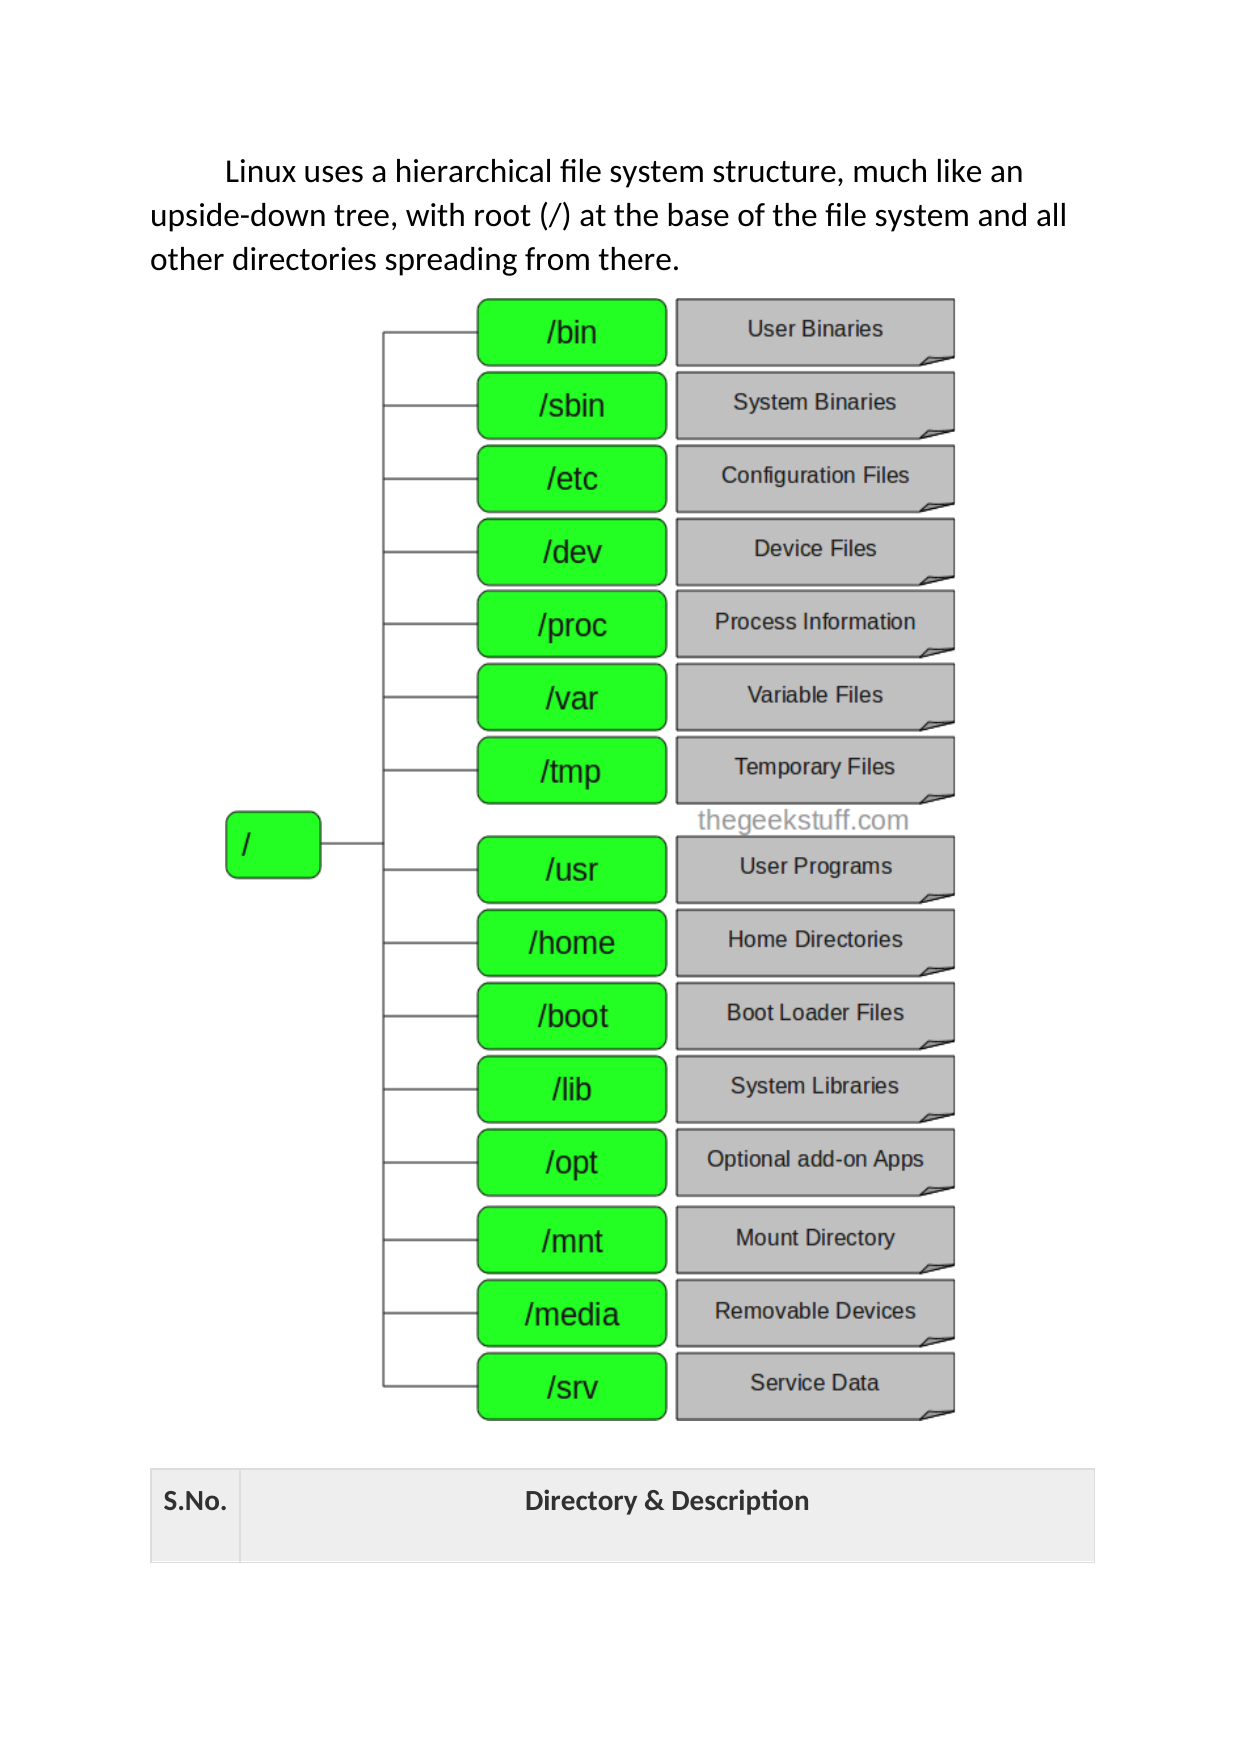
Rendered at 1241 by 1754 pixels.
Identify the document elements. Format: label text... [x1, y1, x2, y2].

table_header S.No. [152, 1470, 239, 1561]
table_header Directory & Description [241, 1470, 1094, 1561]
text Linux uses a hierarchical file system structure, much like an upside-down tree, with root (/) at the base of the file system and all other directories spreading from there. [150, 150, 1090, 279]
picture [225, 298, 955, 1421]
